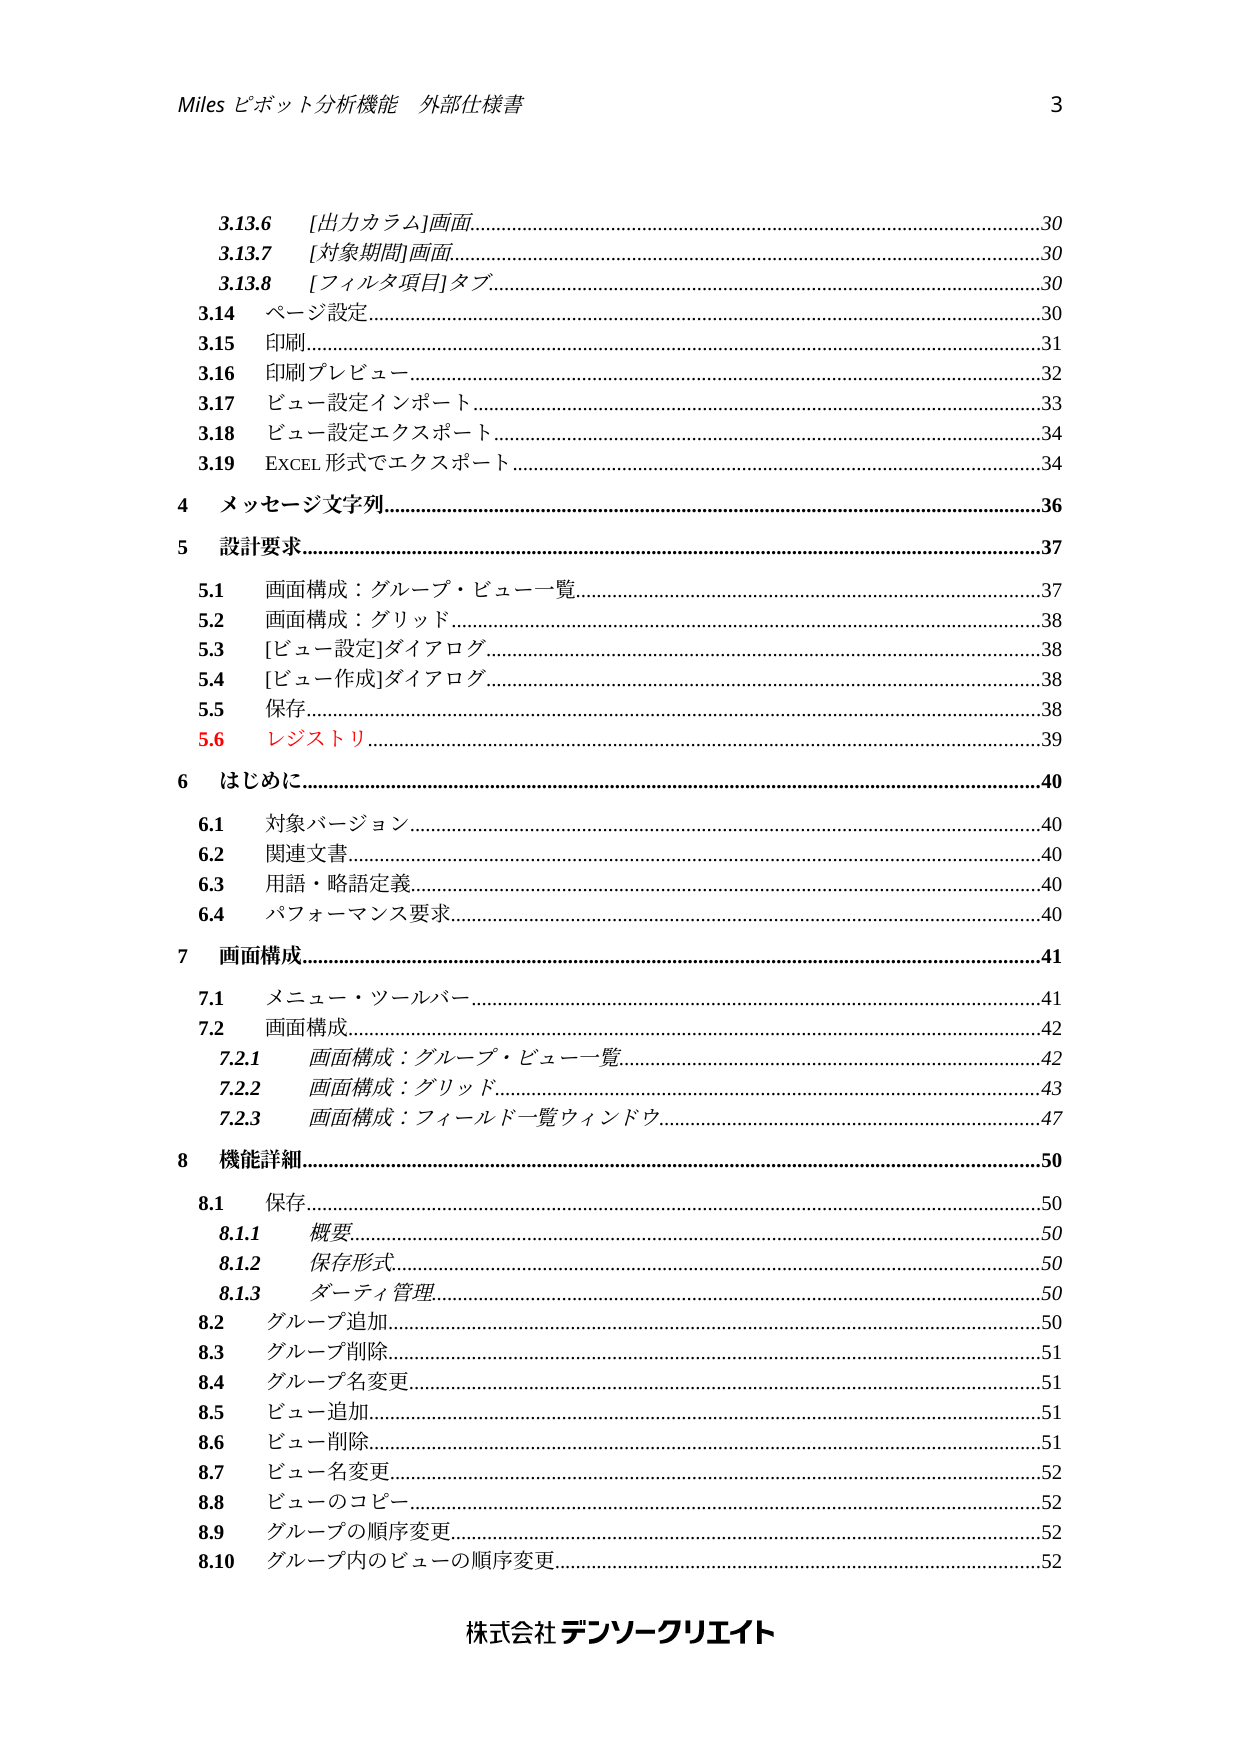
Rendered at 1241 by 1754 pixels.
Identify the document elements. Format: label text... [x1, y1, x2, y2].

text 6.1 対象バージョン 40 [198, 807, 1063, 837]
text 7.2.1 画面構成：グループ・ビュー一覧 42 [219, 1042, 1063, 1072]
text 5.5 保存 38 [198, 693, 1063, 723]
text 7.2 画面構成 42 [198, 1012, 1063, 1042]
text 7.1 メニュー・ツールバー 41 [198, 982, 1063, 1012]
text 3.13.7 [対象期間]画面 30 [219, 237, 1063, 267]
text 8.4 グループ名変更 51 [198, 1366, 1063, 1396]
text 6.2 関連文書 40 [198, 837, 1063, 867]
text 8 機能詳細 50 [177, 1144, 1063, 1174]
text 7 画面構成 41 [177, 939, 1063, 969]
text 6.3 用語・略語定義 40 [198, 867, 1063, 897]
text 5.3 [ビュー設定]ダイアログ 38 [198, 633, 1063, 663]
text 5.6 レジストリ 39 [198, 723, 1063, 752]
text 8.6 ビュー削除 51 [198, 1425, 1063, 1455]
text 8.10 グループ内のビューの順序変更 52 [198, 1545, 1063, 1575]
text 5.4 [ビュー作成]ダイアログ 38 [198, 663, 1063, 693]
text 8.2 グループ追加 50 [198, 1306, 1063, 1336]
text 8.5 ビュー追加 51 [198, 1396, 1063, 1425]
text 8.3 グループ削除 51 [198, 1336, 1063, 1366]
picture [466, 1620, 774, 1644]
text 5.2 画面構成：グリッド 38 [198, 603, 1063, 633]
text 8.1.3 ダーティ管理 50 [219, 1276, 1063, 1306]
text 6 はじめに 40 [177, 765, 1063, 795]
text 8.8 ビューのコピー 52 [198, 1485, 1063, 1515]
text 5 設計要求 37 [177, 531, 1063, 561]
text 5.1 画面構成：グループ・ビュー一覧 37 [198, 573, 1063, 603]
text 4 メッセージ文字列 36 [177, 488, 1063, 518]
text 7.2.3 画面構成：フィールド一覧ウィンドウ 47 [219, 1101, 1063, 1131]
text 3.16 印刷プレビュー 32 [198, 356, 1063, 386]
text 8.1 保存 50 [198, 1186, 1063, 1216]
text 6.4 パフォーマンス要求 40 [198, 897, 1063, 927]
text 3.19 Excel形式でエクスポート 34 [198, 446, 1063, 476]
text 8.1.2 保存形式 50 [219, 1246, 1063, 1276]
text 3.14 ページ設定 30 [198, 296, 1063, 326]
text 3.13.6 [出力カラム]画面 30 [219, 207, 1063, 237]
text 3.18 ビュー設定エクスポート 34 [198, 416, 1063, 446]
text 8.1.1 概要 50 [219, 1216, 1063, 1246]
text 8.9 グループの順序変更 52 [198, 1515, 1063, 1545]
text 8.7 ビュー名変更 52 [198, 1455, 1063, 1485]
text 3.17 ビュー設定インポート 33 [198, 386, 1063, 416]
text 7.2.2 画面構成：グリッド 43 [219, 1072, 1063, 1101]
text 3.15 印刷 31 [198, 326, 1063, 356]
text 3.13.8 [フィルタ項目]タブ 30 [219, 267, 1063, 296]
